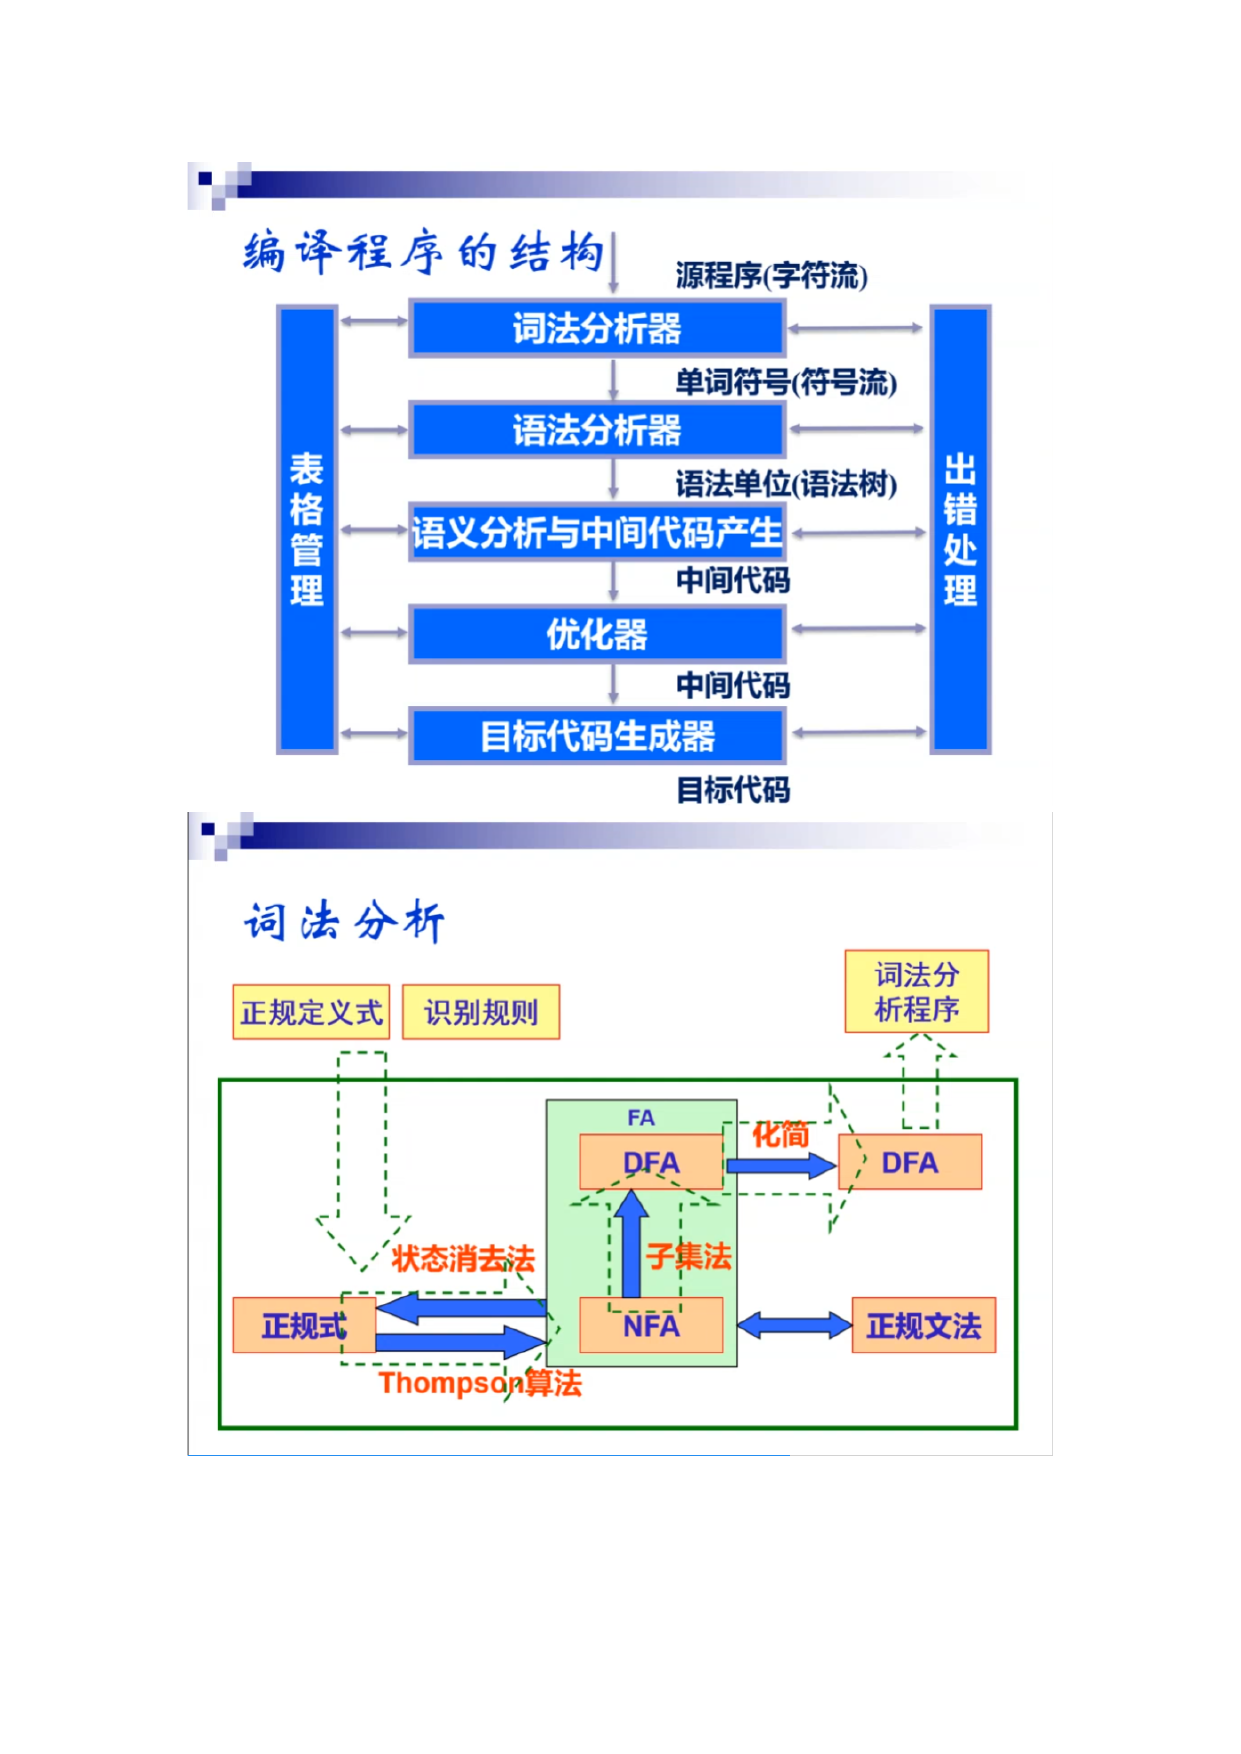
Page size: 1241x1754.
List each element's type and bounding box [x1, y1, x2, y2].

picture [187, 162, 1053, 806]
picture [187, 812, 1053, 1456]
